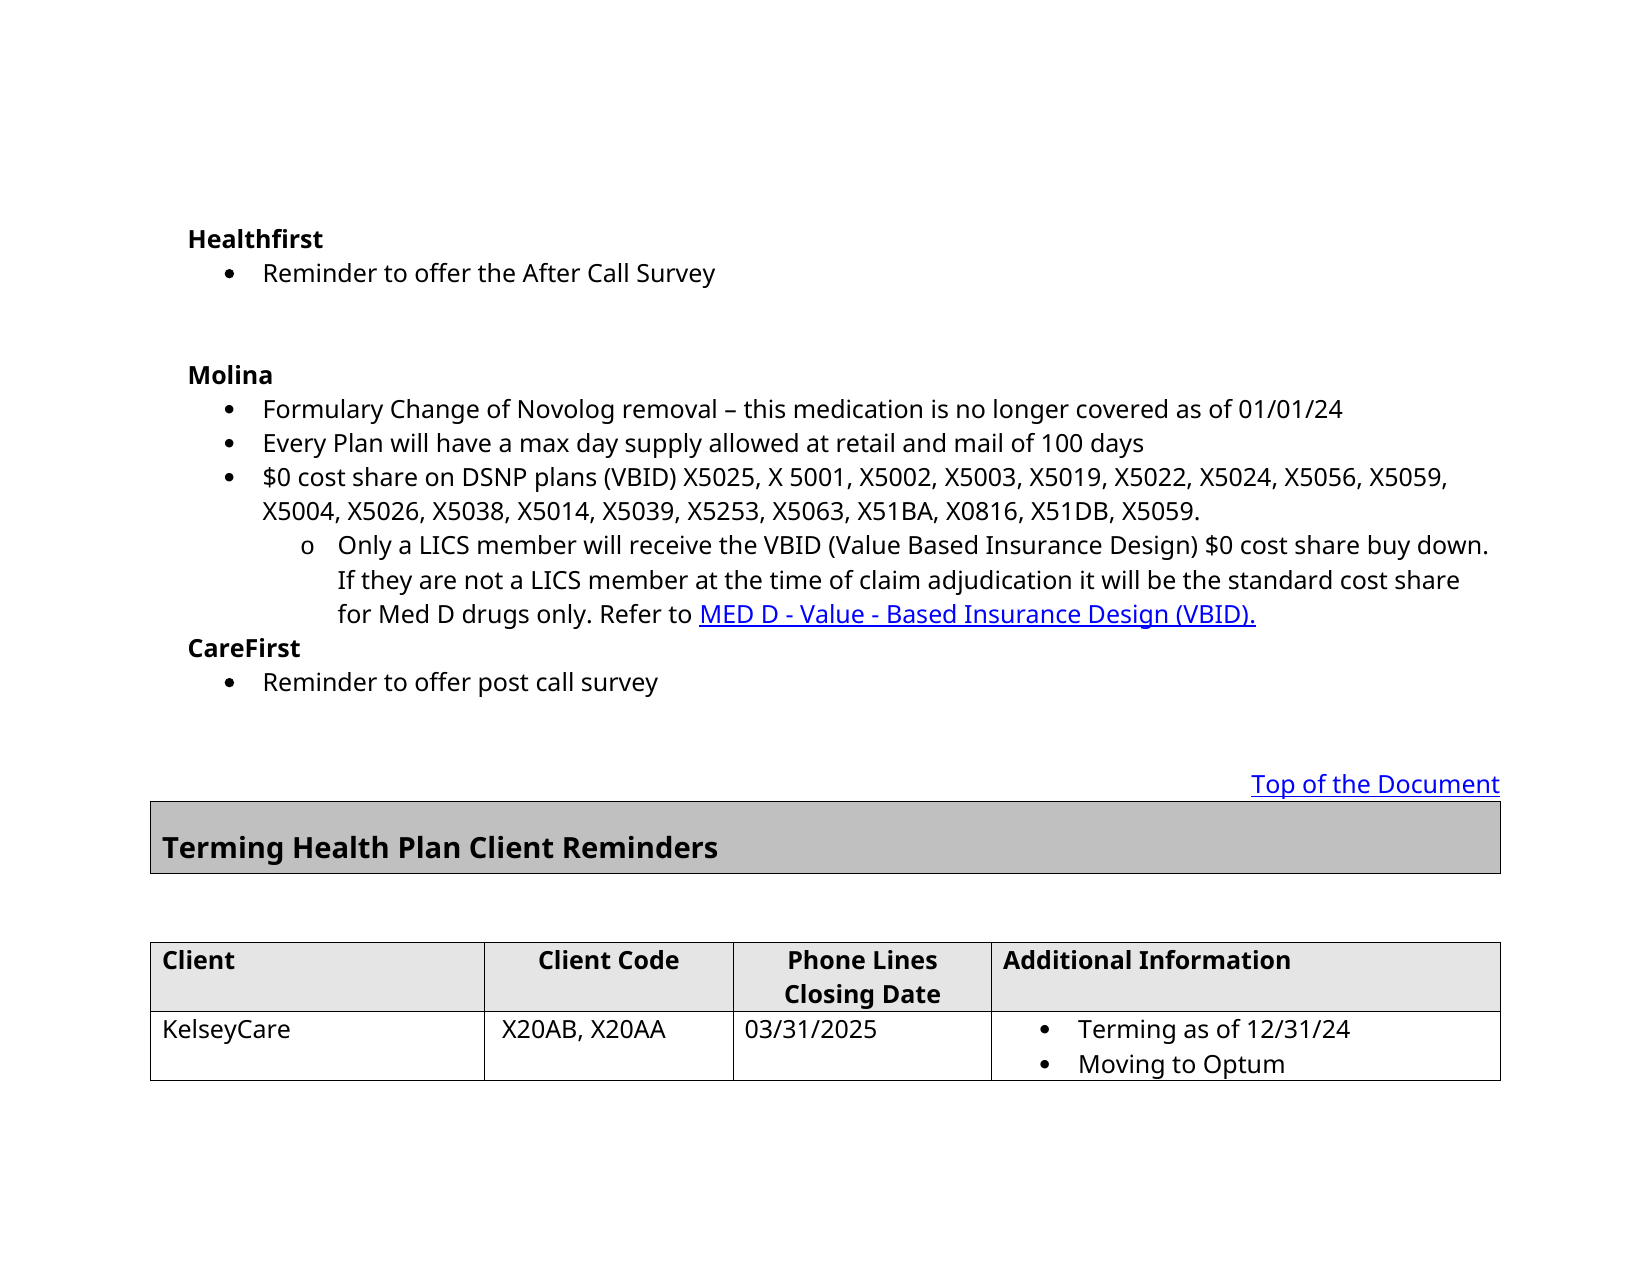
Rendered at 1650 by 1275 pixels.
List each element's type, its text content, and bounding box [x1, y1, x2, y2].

table_cell X20AB, X20AA [485, 1012, 733, 1080]
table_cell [992, 1012, 1500, 1080]
table_cell KelseyCare [151, 1012, 484, 1080]
table_cell 03/31/2025 [734, 1012, 991, 1080]
table_header Additional Information [992, 943, 1500, 1011]
list $0 cost share on DSNP plans (VBID) X5025, X 5001, X5002, X5003, X5019, X5022, X5024, X5056, X5059, X5004, X5026, X5038, X5014, X5039, X5253, X5063, X51BA, X0816, X51DB, X5059. [225, 460, 1500, 528]
table_header Client Code [485, 943, 733, 1011]
list Formulary Change of Novolog removal – this medication is no longer covered as of 01/01/24 [225, 392, 1500, 426]
text Molina [187, 358, 1500, 392]
table_header Terming Health Plan Client Reminders [151, 802, 1500, 873]
table_header Phone Lines Closing Date [734, 943, 991, 1011]
list Reminder to offer the After Call Survey [225, 256, 1500, 290]
list Only a LICS member will receive the VBID (Value Based Insurance Design) $0 cost share buy down. If they are not a LICS member at the time of claim adjudication it will be the standard cost share for Med D drugs only. Refer to MED D - Value - Based Insurance Design (VBID). [300, 528, 1500, 631]
table_header Client [151, 943, 484, 1011]
text CareFirst [187, 631, 1500, 664]
list Every Plan will have a max day supply allowed at retail and mail of 100 days [225, 426, 1500, 460]
text Healthfirst [150, 222, 1500, 256]
list Reminder to offer post call survey [225, 664, 1500, 699]
text Top of the Document [150, 767, 1500, 801]
